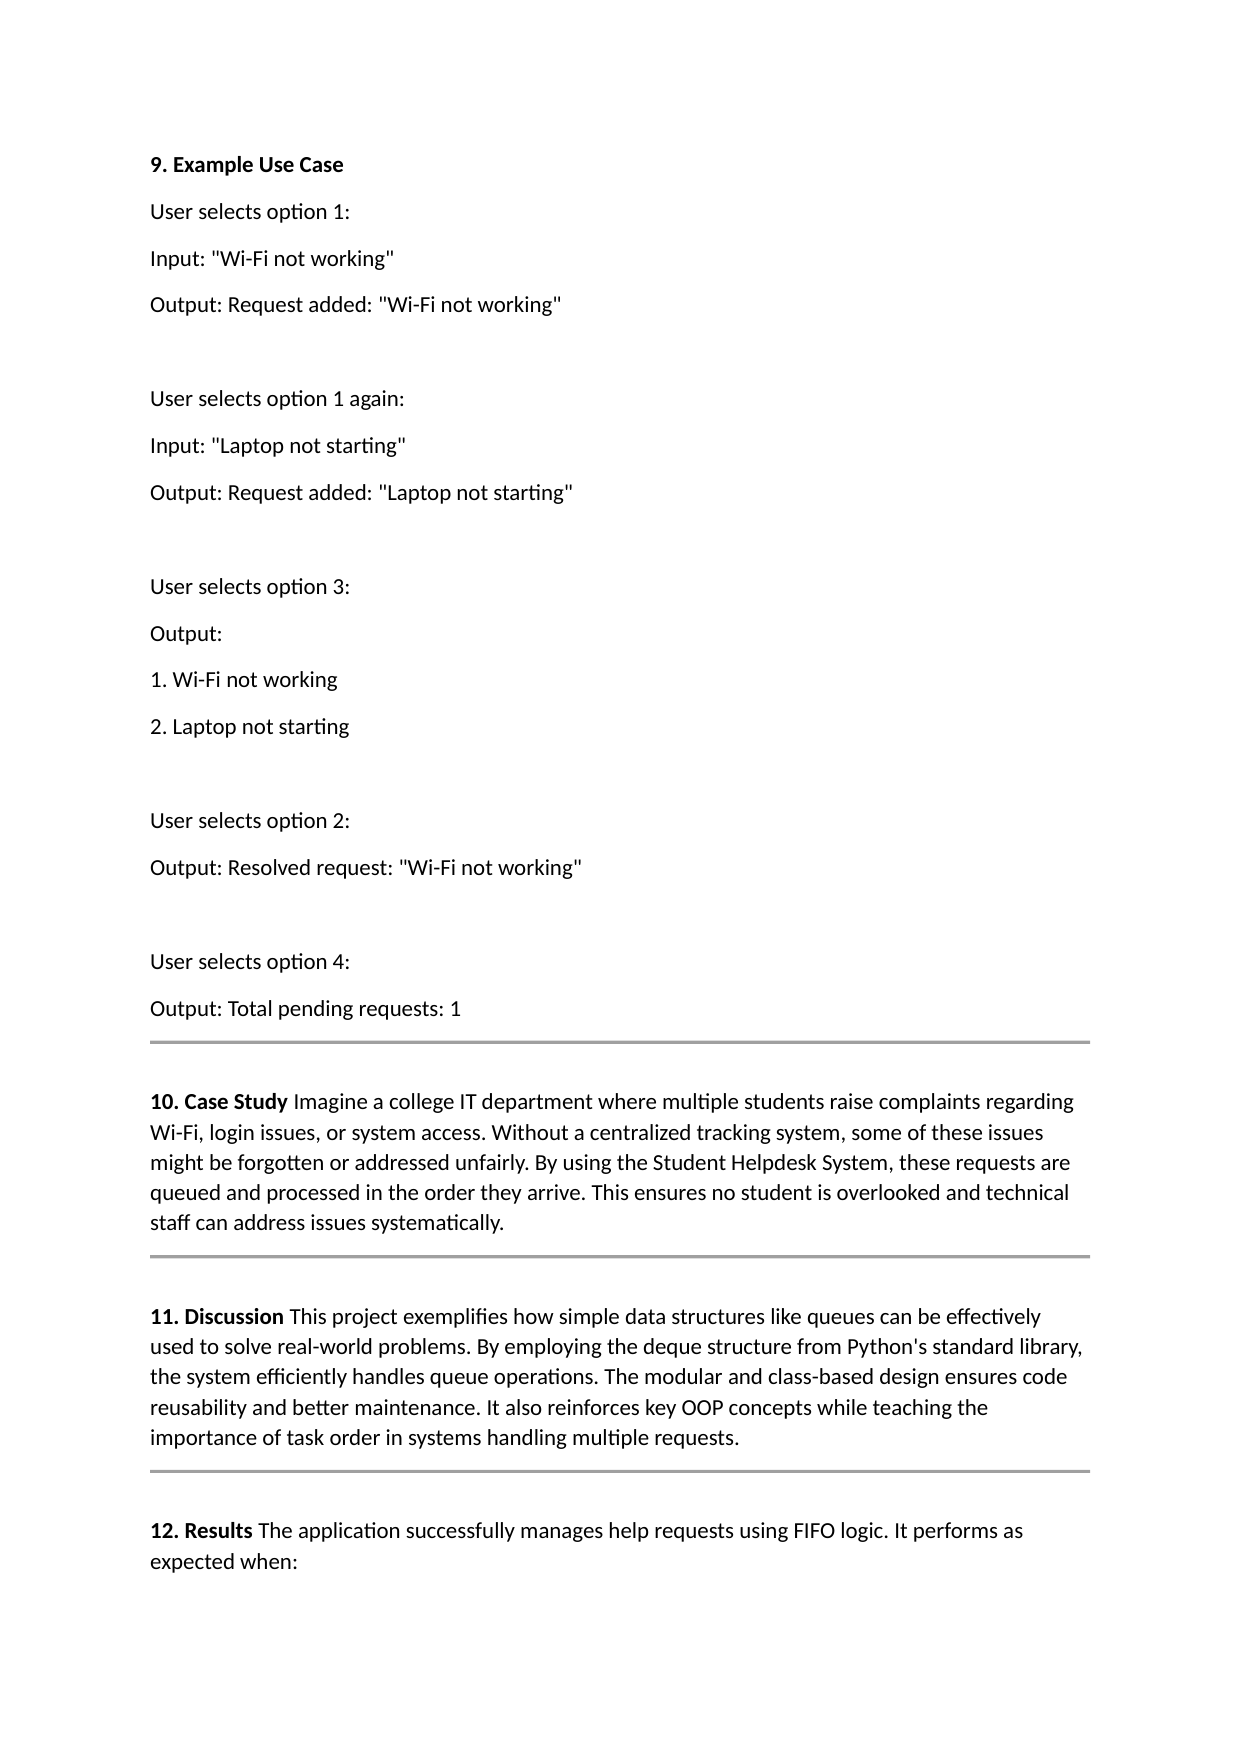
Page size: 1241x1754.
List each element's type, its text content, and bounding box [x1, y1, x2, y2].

text Output: Resolved request: "Wi-Fi not working" [150, 853, 1090, 881]
text Output: Total pending requests: 1 [150, 994, 1090, 1022]
text 11. Discussion This project exemplifies how simple data structures like queues can be effectively used to solve real-world problems. By employing the deque structure from Python's standard library, the system efficiently handles queue operations. The modular and class-based design ensures code reusability and better maintenance. It also reinforces key OOP concepts while teaching the importance of task order in systems handling multiple requests. [150, 1302, 1090, 1451]
text Output: Request added: "Laptop not starting" [150, 478, 1090, 506]
text 12. Results The application successfully manages help requests using FIFO logic. It performs as expected when: [150, 1517, 1090, 1575]
text Output: [150, 619, 1090, 647]
text 10. Case Study Imagine a college IT department where multiple students raise complaints regarding Wi-Fi, login issues, or system access. Without a centralized tracking system, some of these issues might be forgotten or addressed unfairly. By using the Student Helpdesk System, these requests are queued and processed in the order they arrive. This ensures no student is overlooked and technical staff can address issues systematically. [150, 1087, 1090, 1236]
text User selects option 4: [150, 947, 1090, 975]
text 2. Laptop not starting [150, 712, 1090, 741]
text User selects option 3: [150, 572, 1090, 600]
text User selects option 1 again: [150, 384, 1090, 412]
text Input: "Laptop not starting" [150, 431, 1090, 459]
text Output: Request added: "Wi-Fi not working" [150, 291, 1090, 319]
text User selects option 2: [150, 806, 1090, 834]
text 1. Wi-Fi not working [150, 666, 1090, 694]
text Input: "Wi-Fi not working" [150, 244, 1090, 272]
text User selects option 1: [150, 197, 1090, 225]
text 9. Example Use Case [150, 150, 1090, 178]
